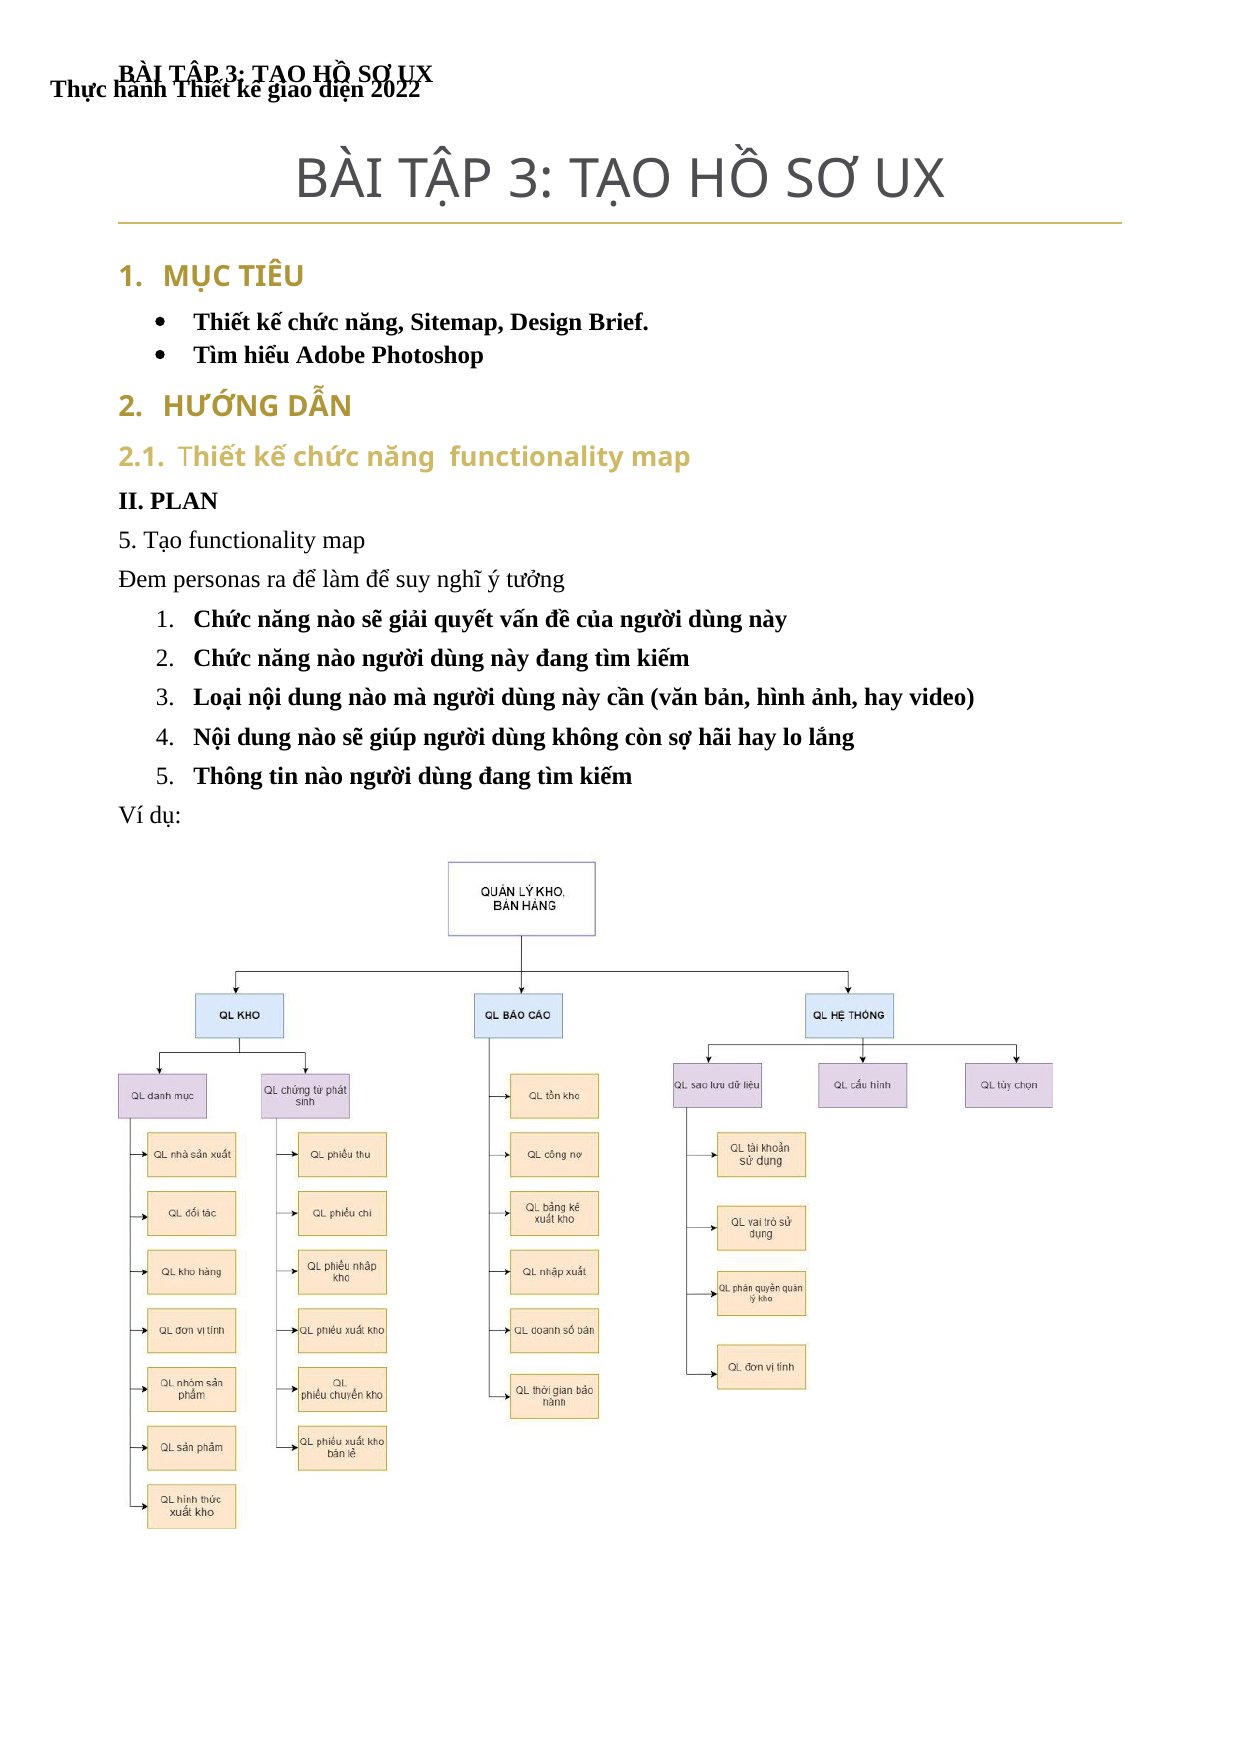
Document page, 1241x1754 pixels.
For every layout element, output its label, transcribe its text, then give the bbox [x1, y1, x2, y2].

list Tìm hiểu Adobe Photoshop [156, 340, 1122, 369]
picture [118, 839, 1053, 1529]
list Chức năng nào sẽ giải quyết vấn đề của người dùng này [156, 604, 1122, 632]
list Thiết kế chức năng, Sitemap, Design Brief. [156, 307, 1122, 336]
text II. PLAN [118, 486, 1122, 515]
subtitle MỤC TIÊU [118, 255, 1122, 295]
subtitle Thiết kế chức năng functionality map [118, 437, 1122, 474]
list Thông tin nào người dùng đang tìm kiếm [156, 761, 1122, 789]
text 5. Tạo functionality map [118, 525, 1122, 554]
text Ví dụ: [118, 800, 1122, 829]
list Nội dung nào sẽ giúp người dùng không còn sợ hãi hay lo lắng [156, 722, 1122, 750]
title BÀI TẬP 3: TẠO HỒ SƠ UX [118, 139, 1122, 222]
list Loại nội dung nào mà người dùng này cần (văn bản, hình ảnh, hay video) [156, 682, 1122, 711]
text Đem personas ra để làm để suy nghĩ ý tưởng [118, 564, 1122, 593]
subtitle HƯỚNG DẪN [118, 385, 1122, 425]
list Chức năng nào người dùng này đang tìm kiếm [156, 643, 1122, 672]
